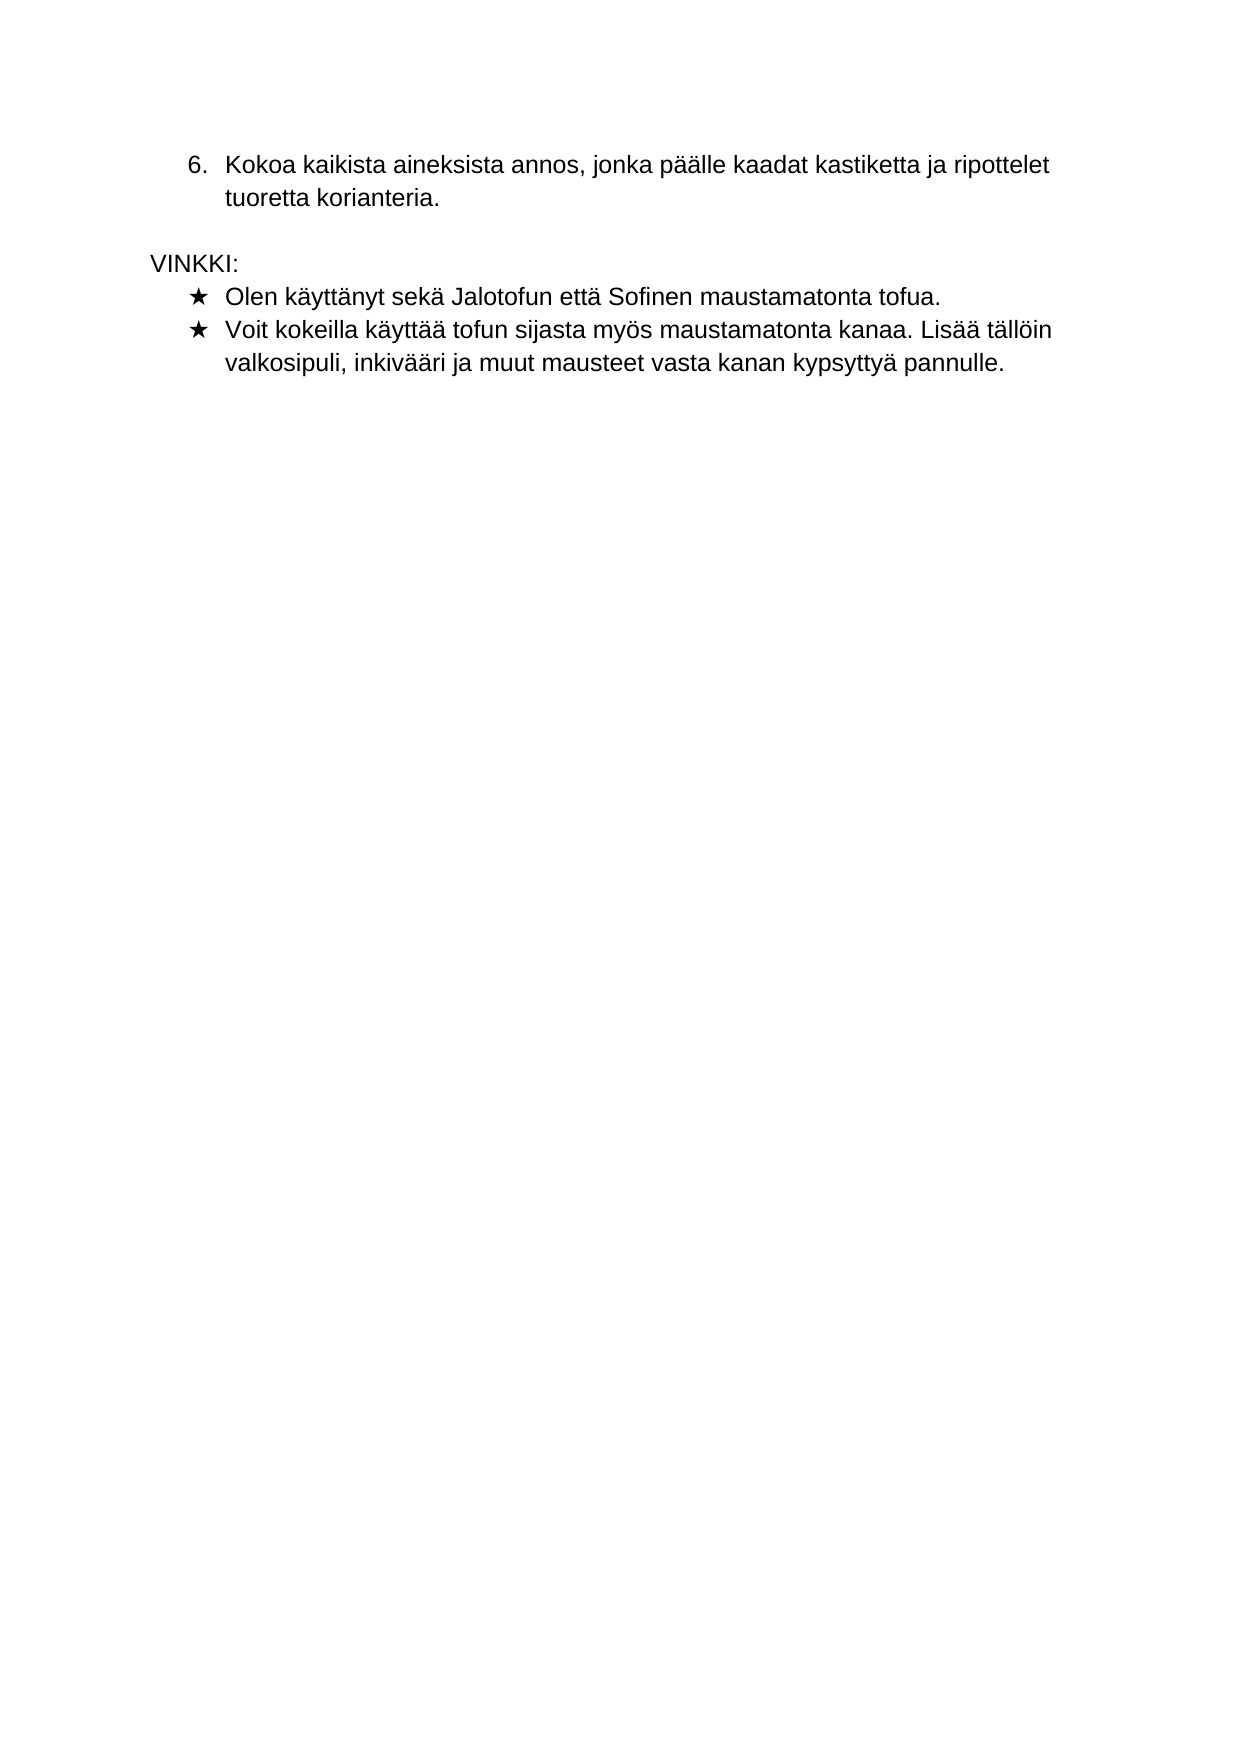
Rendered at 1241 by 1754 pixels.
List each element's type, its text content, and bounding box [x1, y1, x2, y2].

list Kokoa kaikista aineksista annos, jonka päälle kaadat kastiketta ja ripottelet tuoretta korianteria. [187, 150, 1090, 212]
text VINKKI: [150, 249, 1090, 278]
list Voit kokeilla käyttää tofun sijasta myös maustamatonta kanaa. Lisää tällöin valkosipuli, inkivääri ja muut mausteet vasta kanan kypsyttyä pannulle. [187, 315, 1090, 377]
list Olen käyttänyt sekä Jalotofun että Sofinen maustamatonta tofua. [187, 282, 1090, 311]
